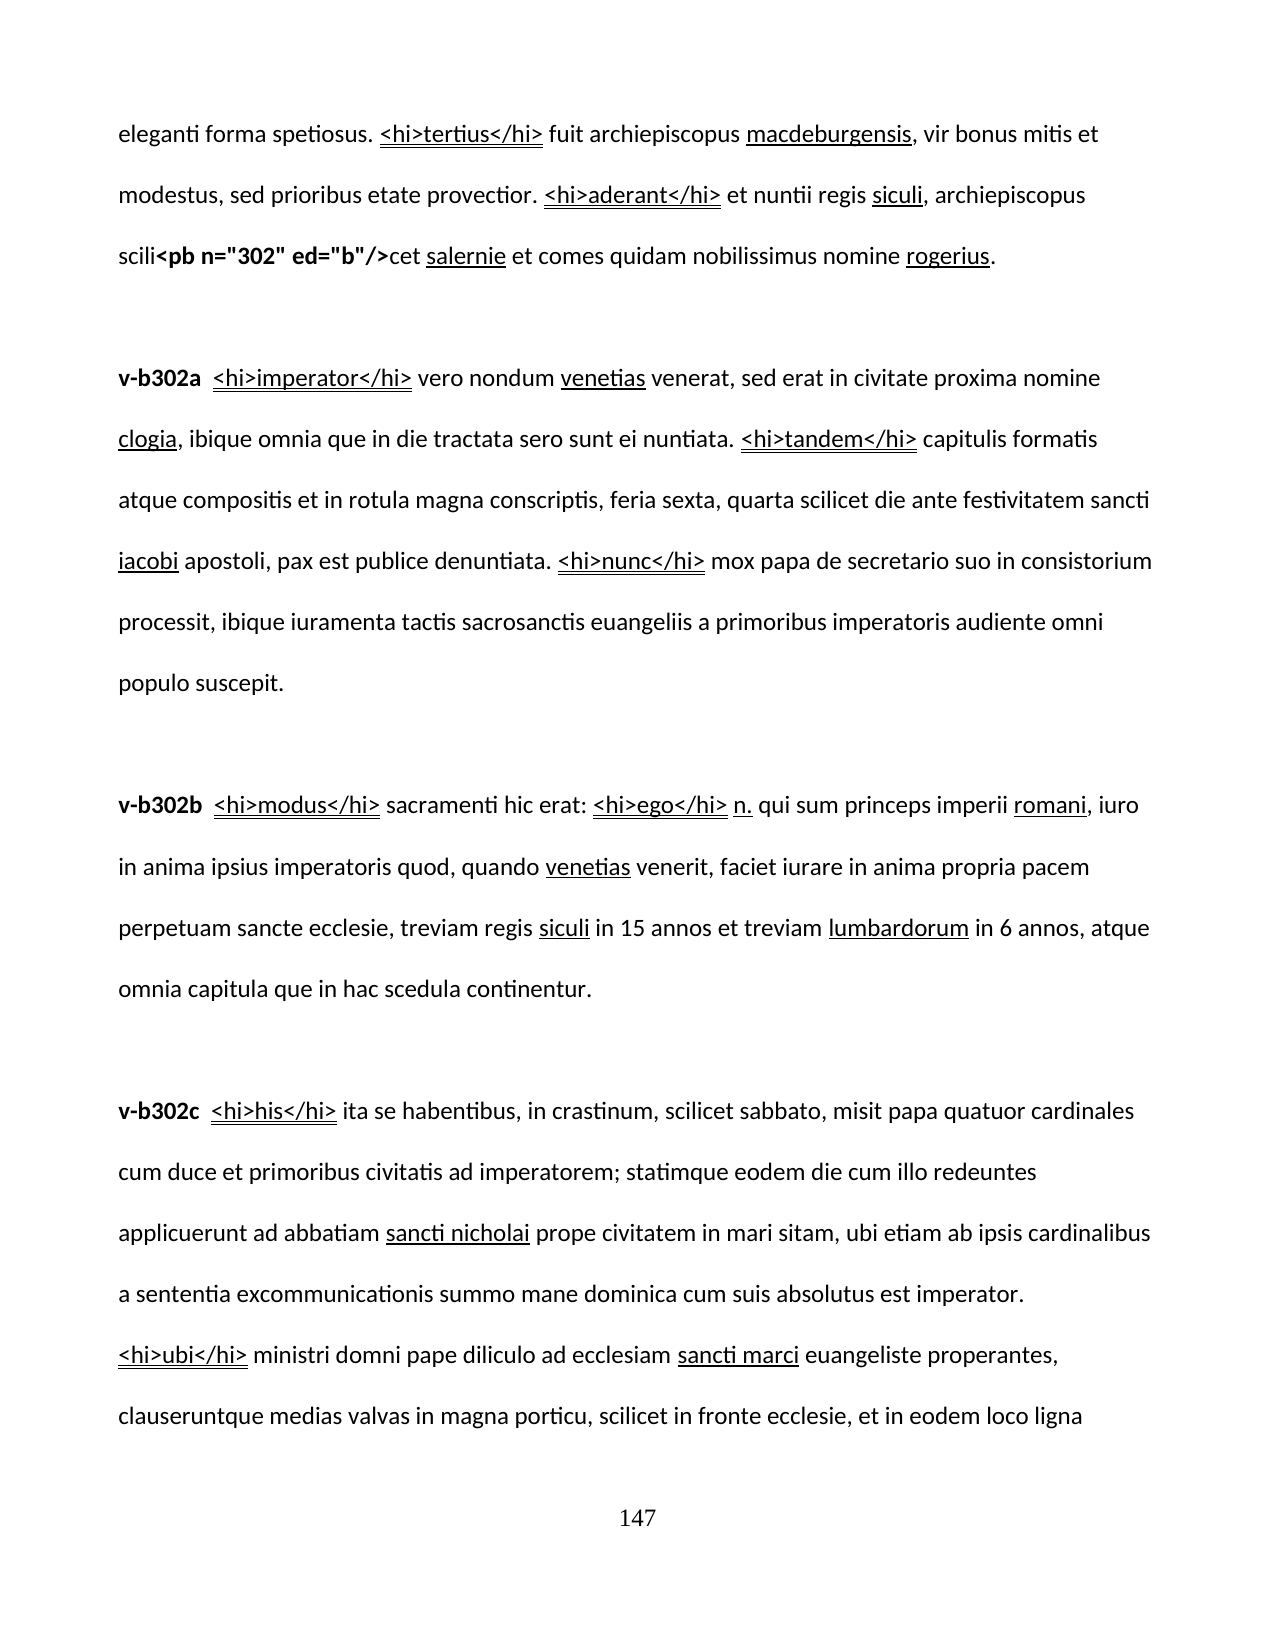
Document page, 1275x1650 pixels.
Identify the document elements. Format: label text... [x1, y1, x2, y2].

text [118, 118, 1157, 271]
text v-b302a <hi>imperator</hi> vero nondum venetias venerat, sed erat in civitate proxima nomine clogia, ibique omnia que in die tractata sero sunt ei nuntiata. <hi>tandem</hi> capitulis formatis atque compositis et in rotula magna conscriptis, feria sexta, quarta scilicet die ante festivitatem sancti iacobi apostoli, pax est publice denuntiata. <hi>nunc</hi> mox papa de secretario suo in consistorium processit, ibique iuramenta tactis sacrosanctis euangeliis a primoribus imperatoris audiente omni populo suscepit. [118, 362, 1157, 698]
text v-b302b <hi>modus</hi> sacramenti hic erat: <hi>ego</hi> n. qui sum princeps imperii romani, iuro in anima ipsius imperatoris quod, quando venetias venerit, faciet iurare in anima propria pacem perpetuam sancte ecclesie, treviam regis siculi in 15 annos et treviam lumbardorum in 6 annos, atque omnia capitula que in hac scedula continentur. [118, 789, 1157, 1003]
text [118, 1095, 1157, 1431]
